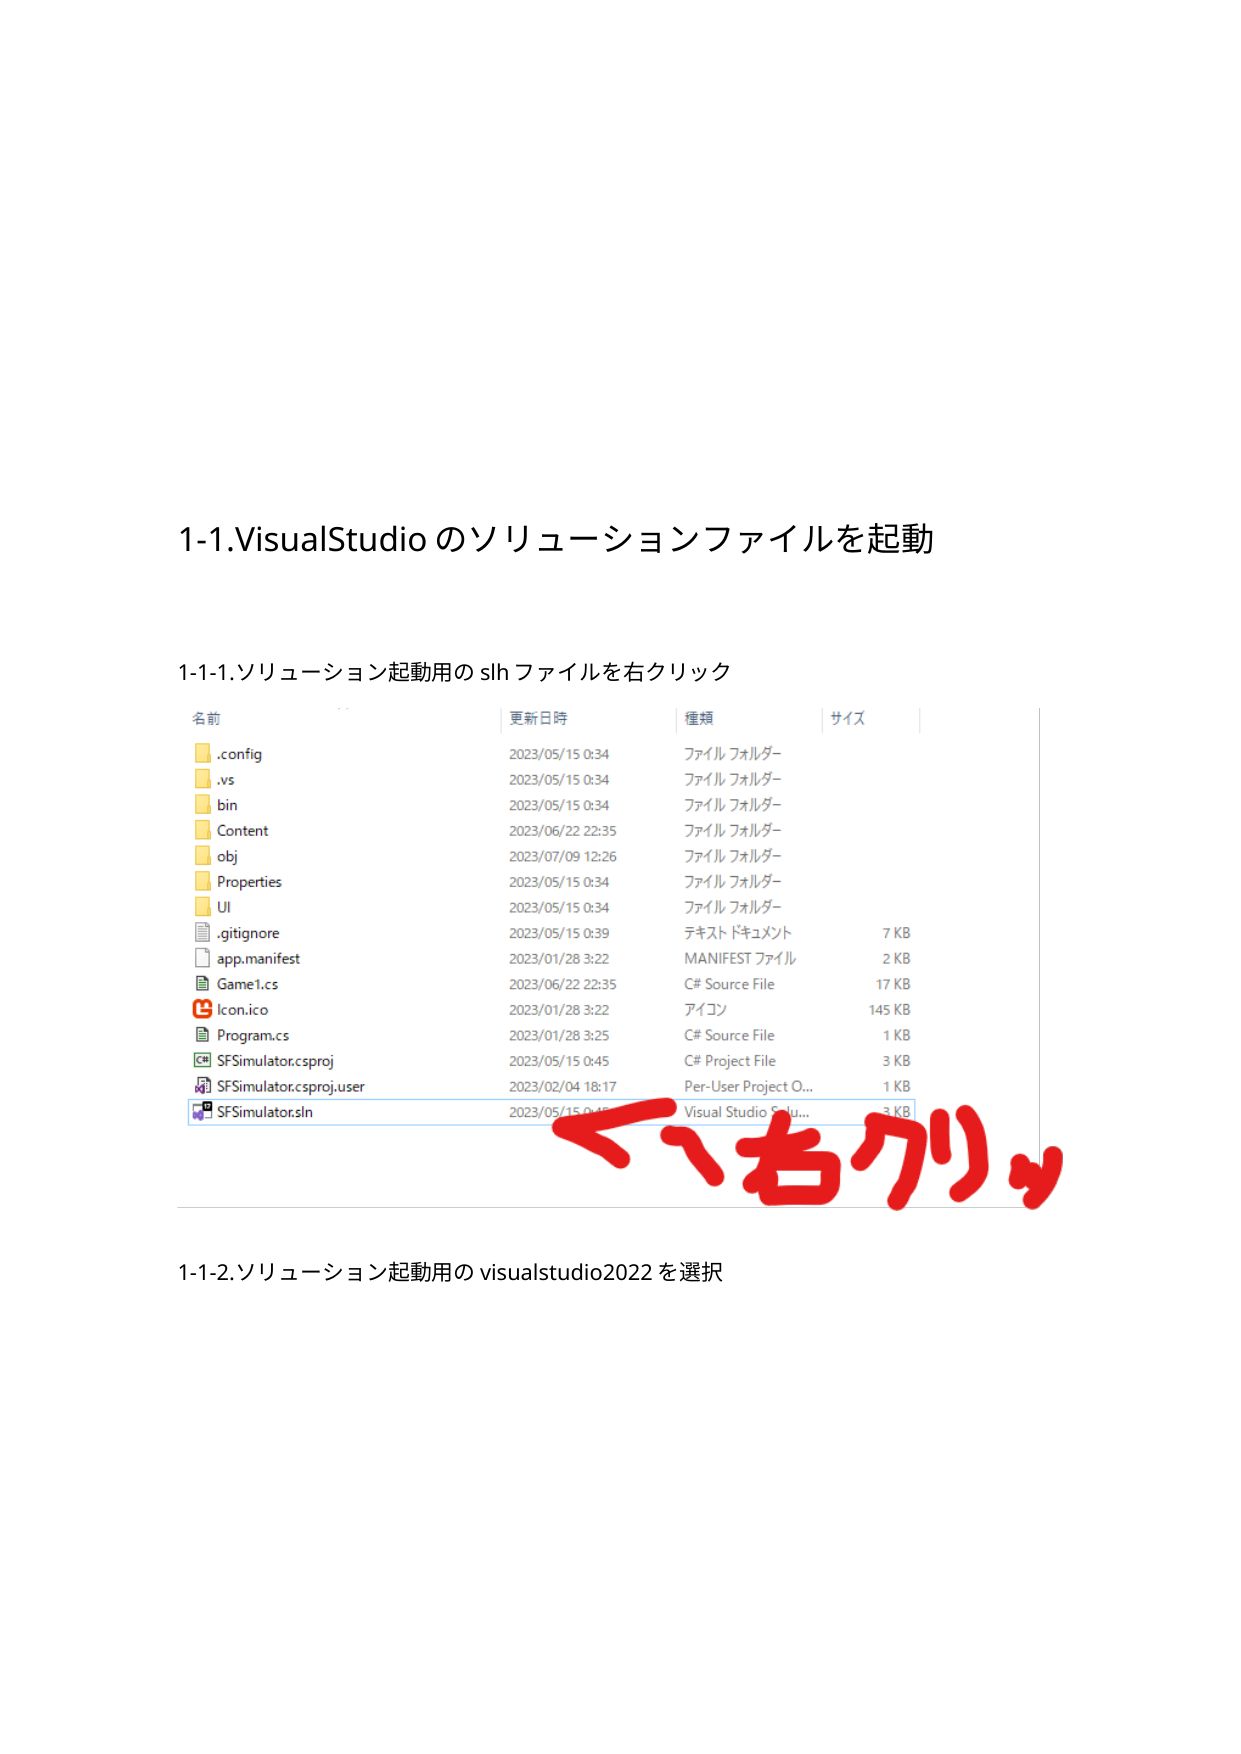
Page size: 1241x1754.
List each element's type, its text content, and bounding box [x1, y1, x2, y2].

text 1-1-2.ソリューション起動用のvisualstudio2022を選択 [177, 1252, 1063, 1290]
text 1-1-1.ソリューション起動用のslhファイルを右クリック [177, 652, 1063, 689]
text 1-1.VisualStudioのソリューションファイルを起動 [177, 500, 1063, 575]
picture [177, 708, 1063, 1211]
